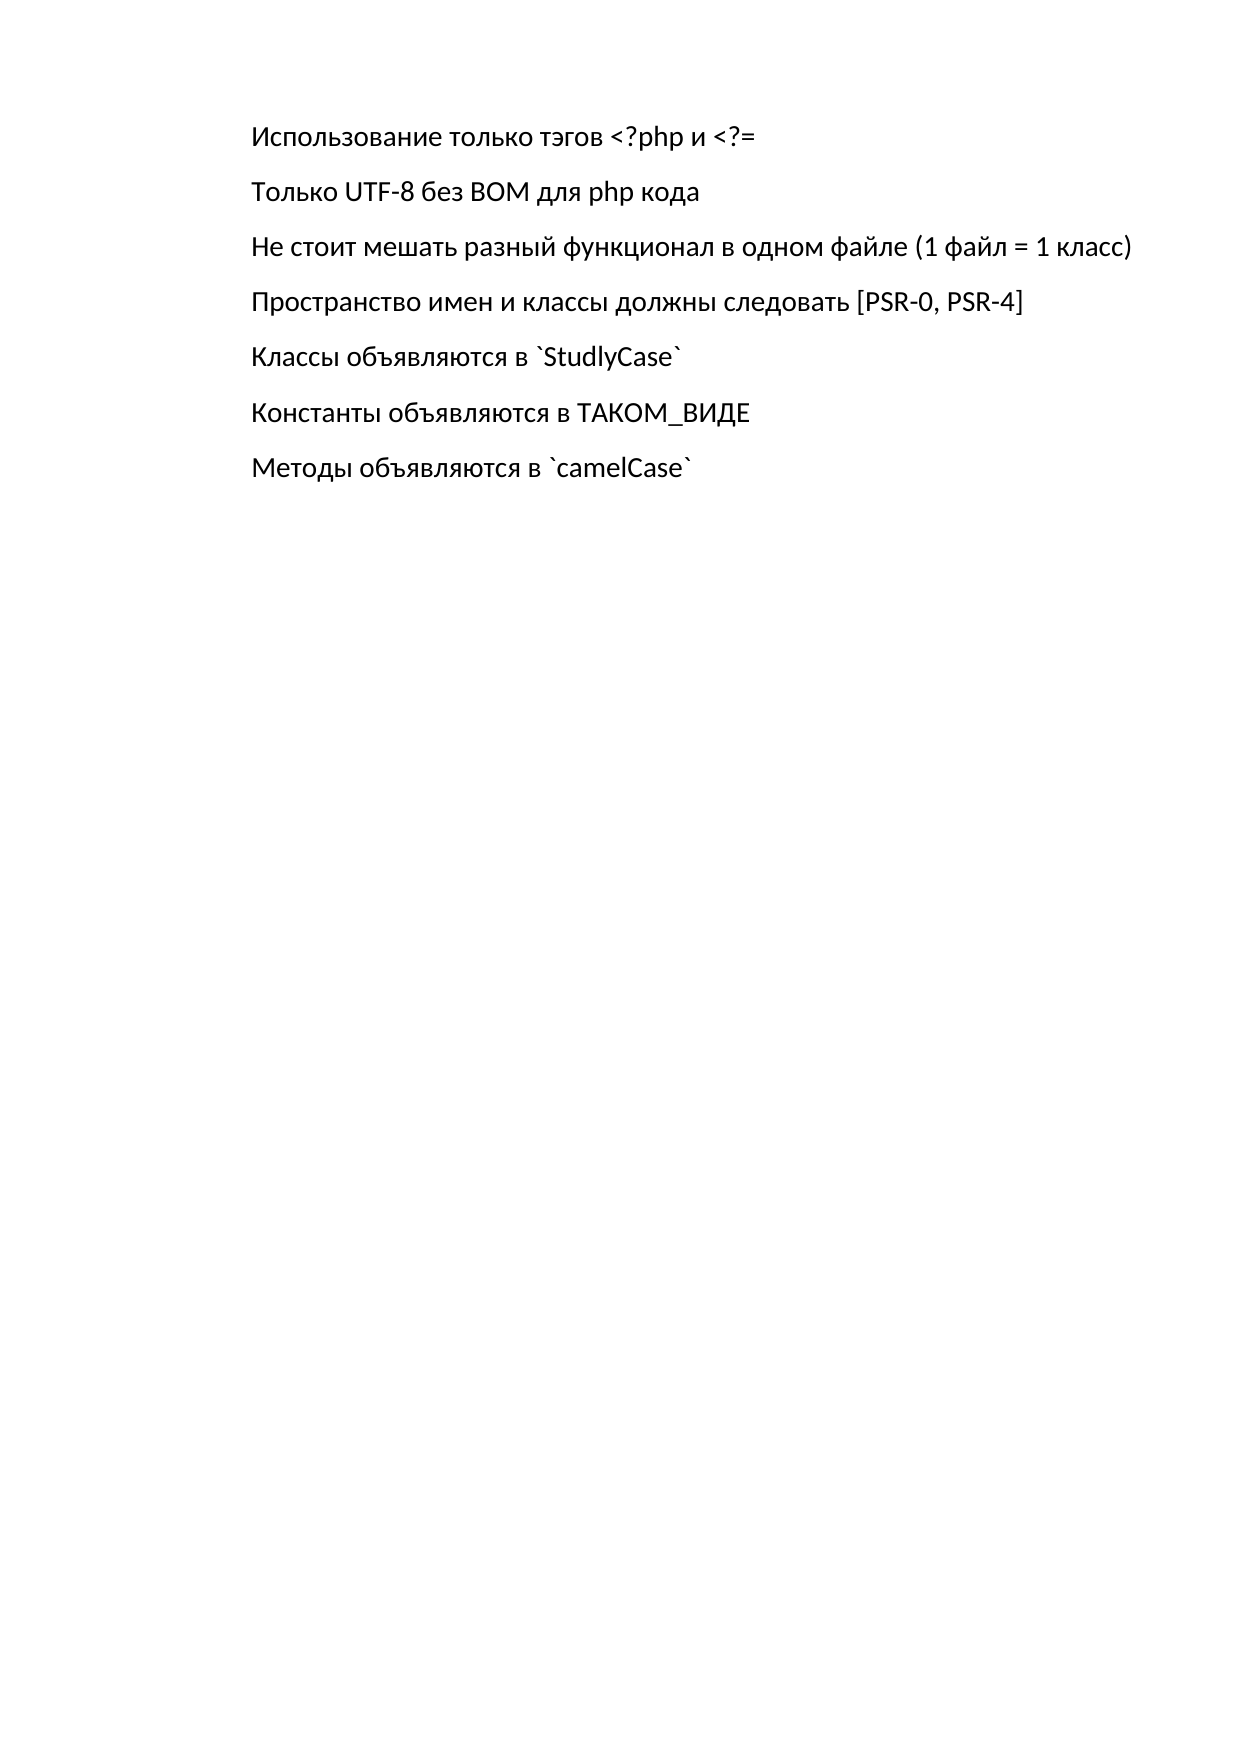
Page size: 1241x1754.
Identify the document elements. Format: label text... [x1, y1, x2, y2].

text Пространство имен и классы должны следовать [PSR-0, PSR-4] [177, 283, 1152, 319]
text Не стоит мешать разный функционал в одном файле (1 файл = 1 класс) [177, 228, 1152, 264]
text Использование только тэгов <?php и <?= [177, 118, 1152, 154]
text Константы объявляются в ТАКОМ_ВИДЕ [177, 394, 1152, 429]
text Методы объявляются в `camelCase` [177, 449, 1152, 484]
text Только UTF-8 без BOM для php кода [177, 173, 1152, 209]
text Классы объявляются в `StudlyCase` [177, 338, 1152, 374]
